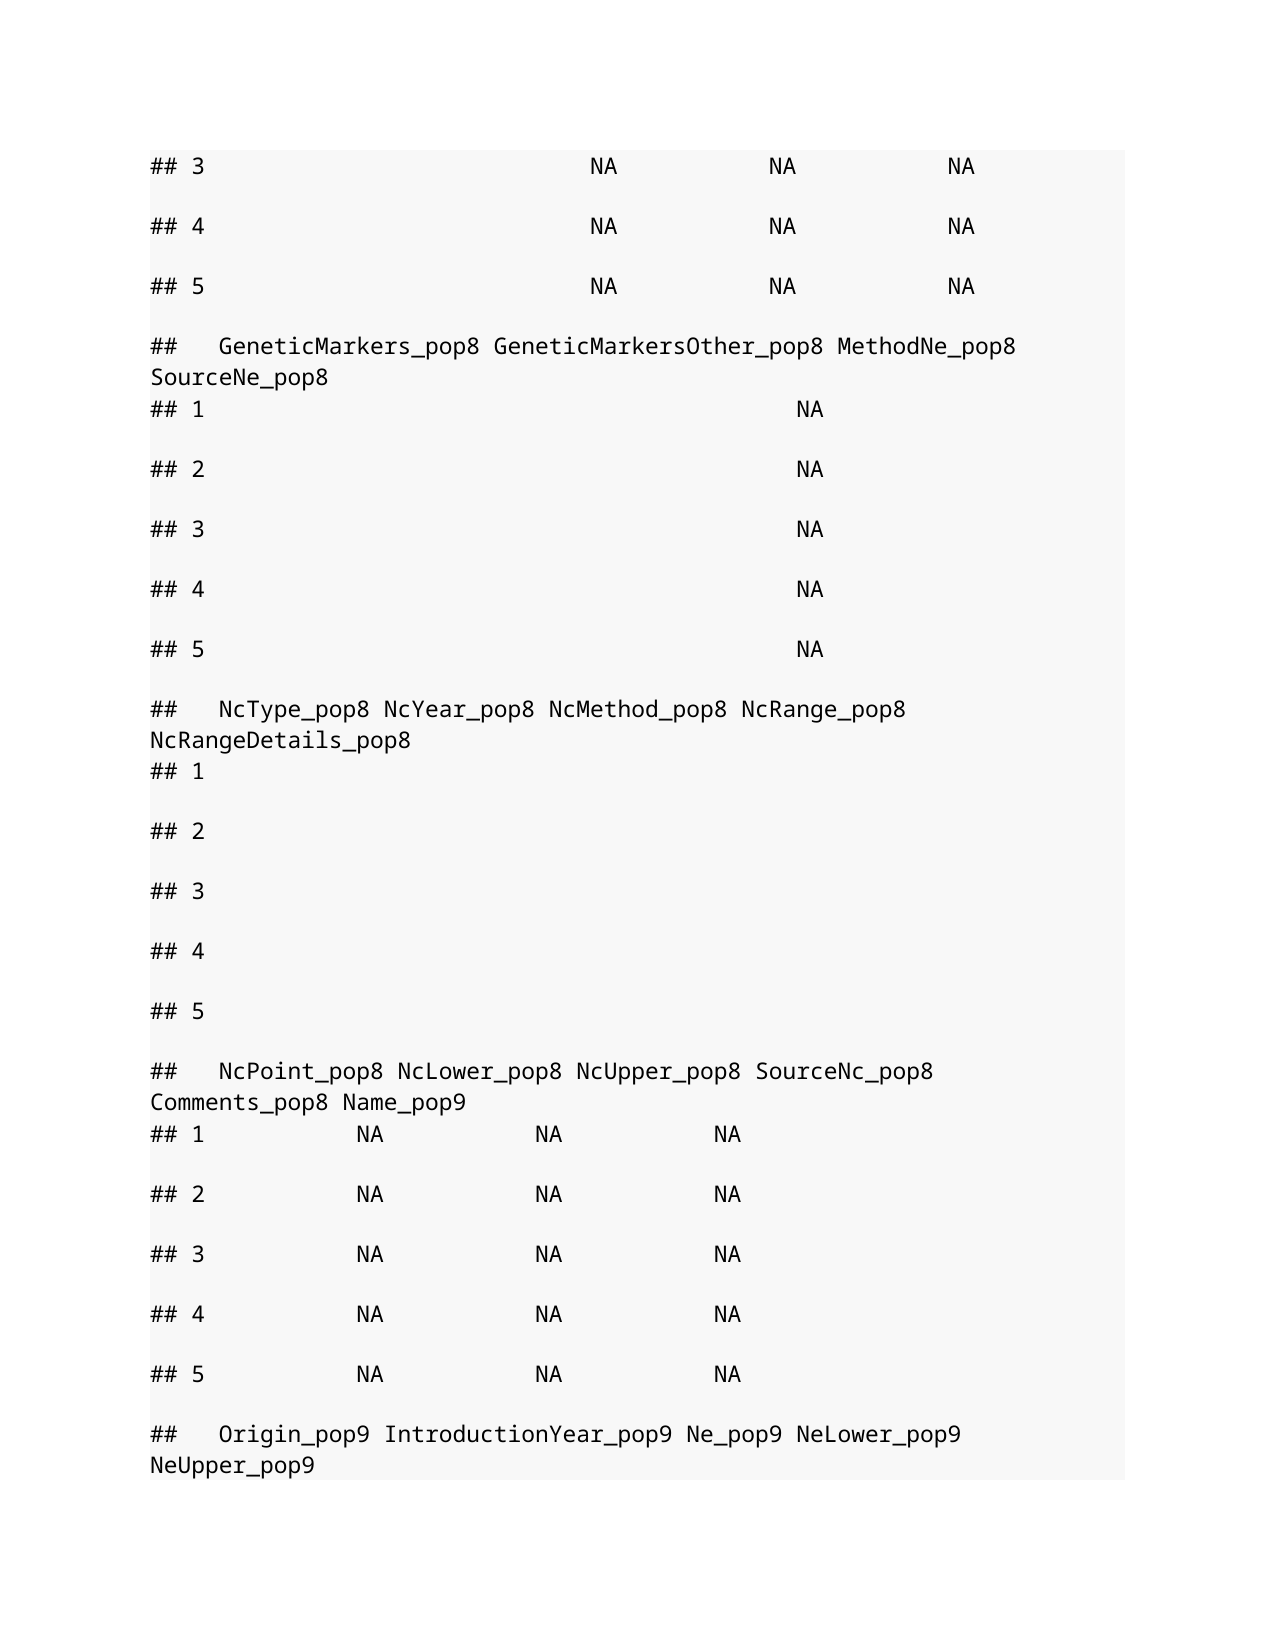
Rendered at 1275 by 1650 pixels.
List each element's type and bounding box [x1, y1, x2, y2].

text [150, 150, 1125, 1480]
